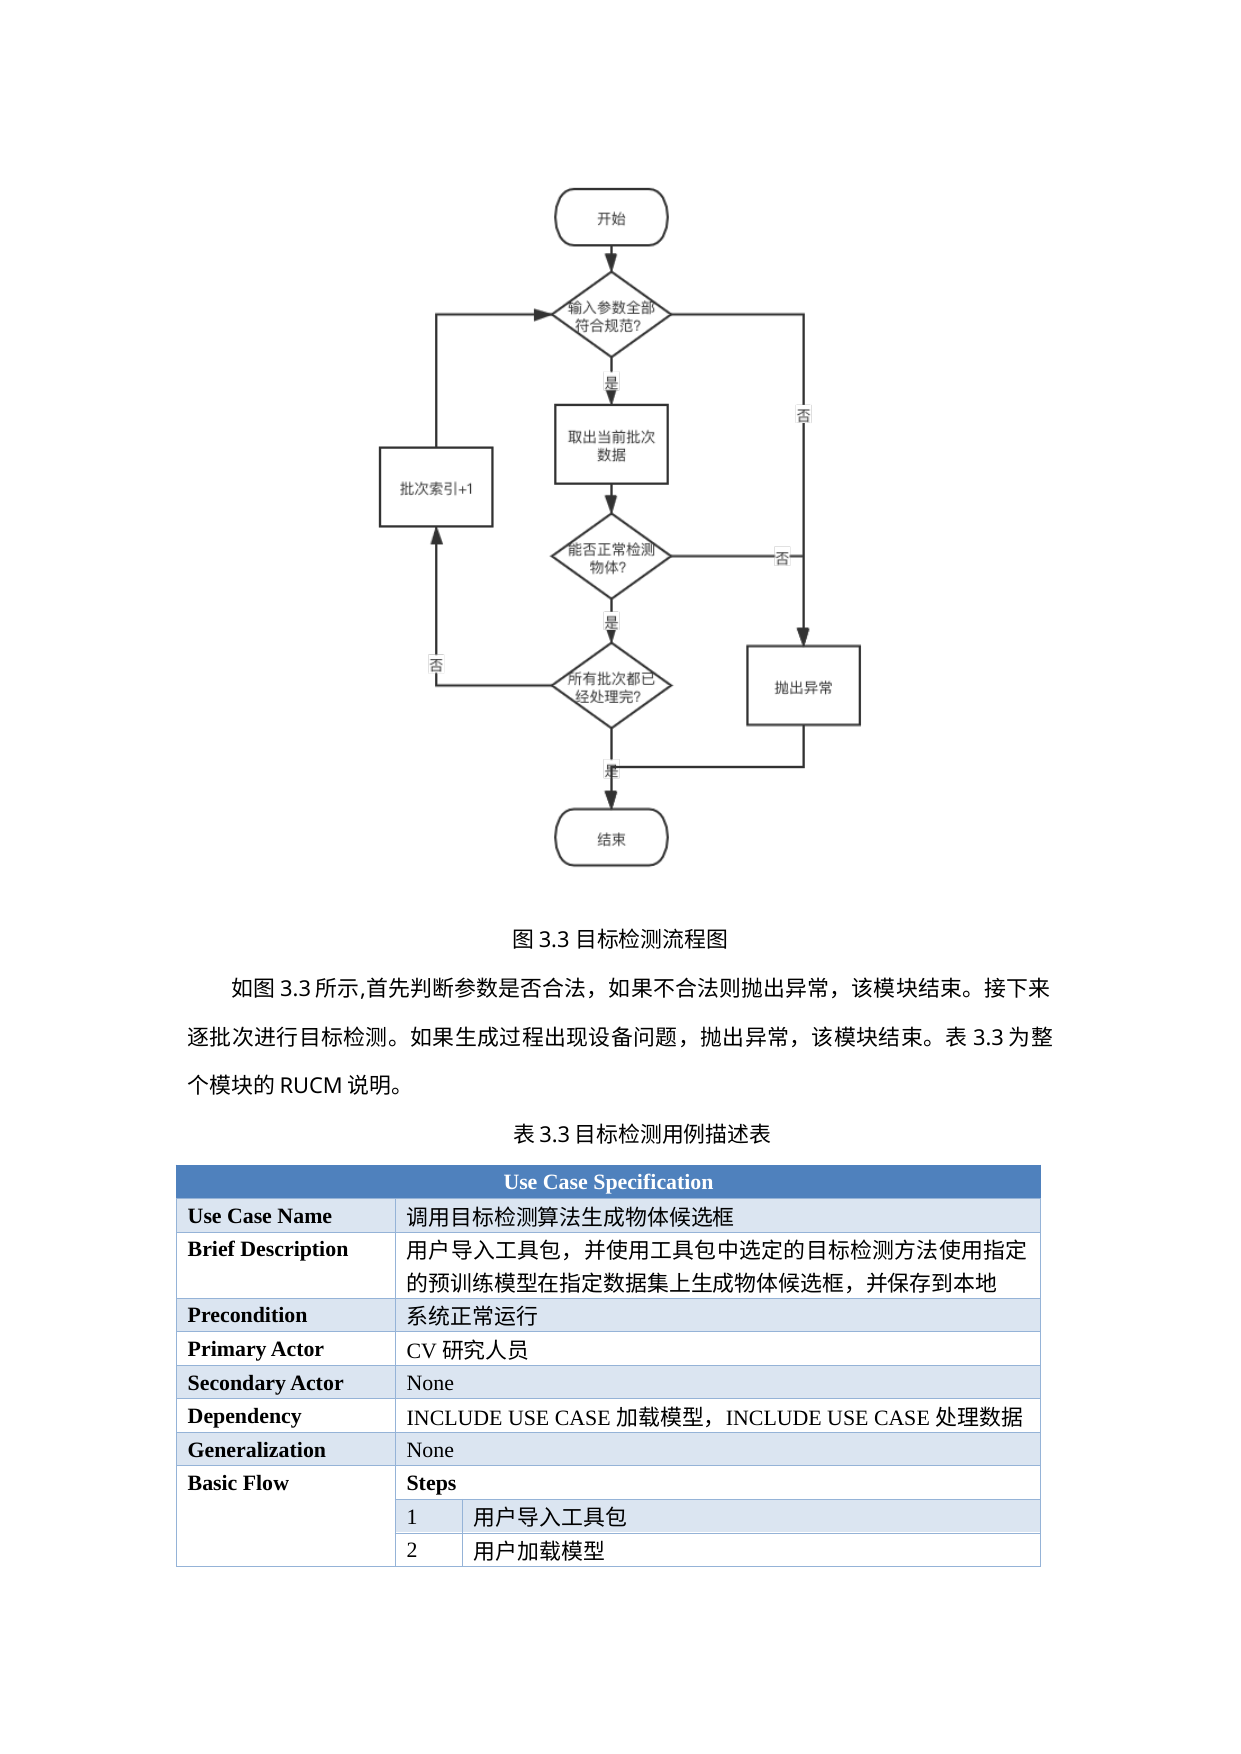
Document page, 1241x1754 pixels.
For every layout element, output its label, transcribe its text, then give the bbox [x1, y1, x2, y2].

table_cell 用户加载模型 [463, 1534, 1040, 1566]
picture [352, 162, 888, 893]
table_cell Primary Actor [177, 1332, 395, 1365]
table_cell None [396, 1366, 1040, 1398]
table_cell None [396, 1433, 1040, 1465]
table_cell Generalization [177, 1433, 395, 1465]
table_cell Brief Description [177, 1233, 395, 1298]
table_cell Secondary Actor [177, 1366, 395, 1398]
table_cell 用户导入工具包 [463, 1500, 1040, 1532]
table_cell INCLUDE USE CASE 加载模型，INCLUDE USE CASE 处理数据 [396, 1399, 1040, 1432]
table_cell Use Case Name [177, 1199, 395, 1232]
table_cell 用户导入工具包，并使用工具包中选定的目标检测方法使用指定的预训练模型在指定数据集上生成物体候选框，并保存到本地 [396, 1233, 1040, 1298]
text 如图3.3所示,首先判断参数是否合法，如果不合法则抛出异常，该模块结束。接下来逐批次进行目标检测。如果生成过程出现设备问题，抛出异常，该模块结束。表3.3为整个模块的RUCM说明。 [187, 970, 1053, 1100]
table_cell 系统正常运行 [396, 1299, 1040, 1331]
text 表3.3目标检测用例描述表 [187, 1116, 1053, 1149]
table_cell Dependency [177, 1399, 395, 1432]
table_cell 调用目标检测算法生成物体候选框 [396, 1199, 1040, 1232]
table_cell 1 [396, 1500, 462, 1532]
table_header Use Case Specification [177, 1166, 1040, 1198]
table_cell Basic Flow [177, 1466, 395, 1566]
table_cell Steps [396, 1466, 1040, 1499]
table_cell CV 研究人员 [396, 1332, 1040, 1365]
table_cell 2 [396, 1534, 462, 1566]
table_cell Precondition [177, 1299, 395, 1331]
text 图3.3 目标检测流程图 [187, 922, 1053, 954]
